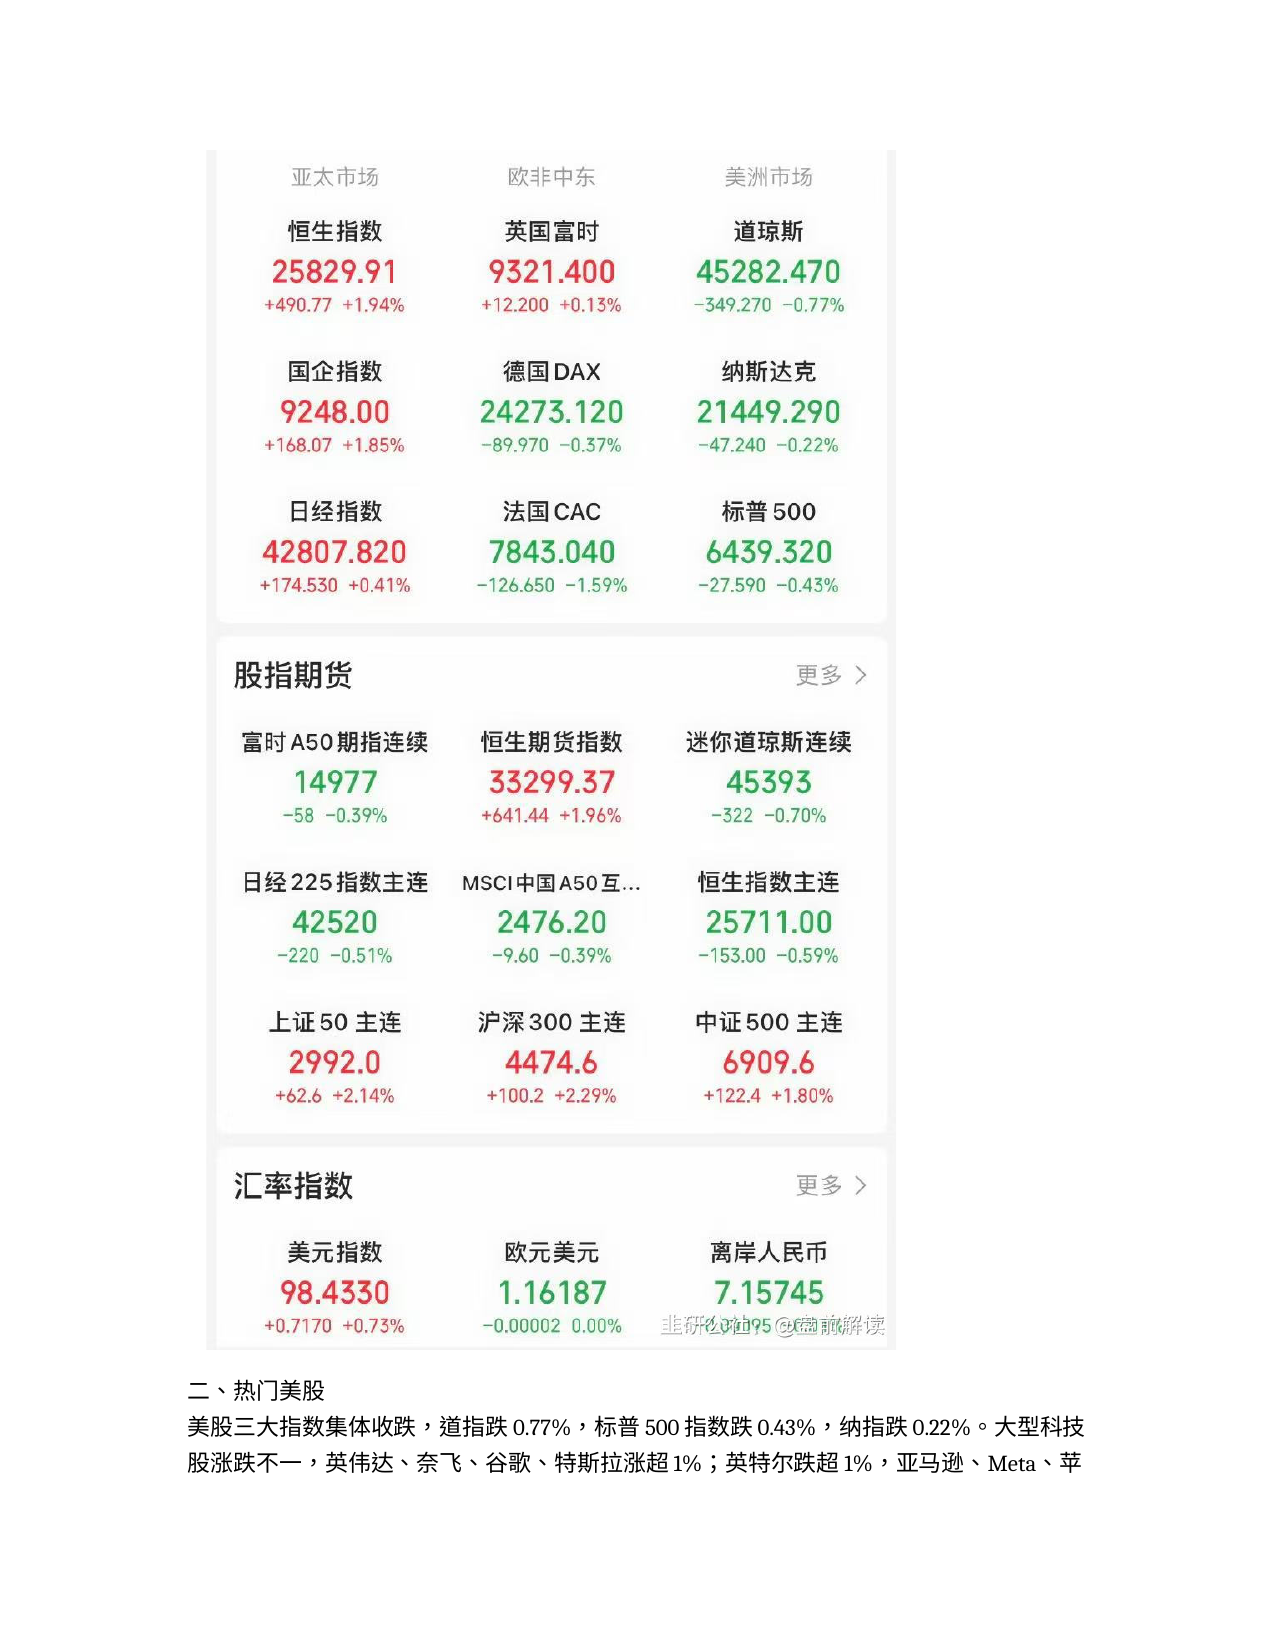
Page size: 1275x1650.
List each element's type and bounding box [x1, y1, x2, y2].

text [187, 1375, 1087, 1478]
picture [206, 150, 897, 1350]
